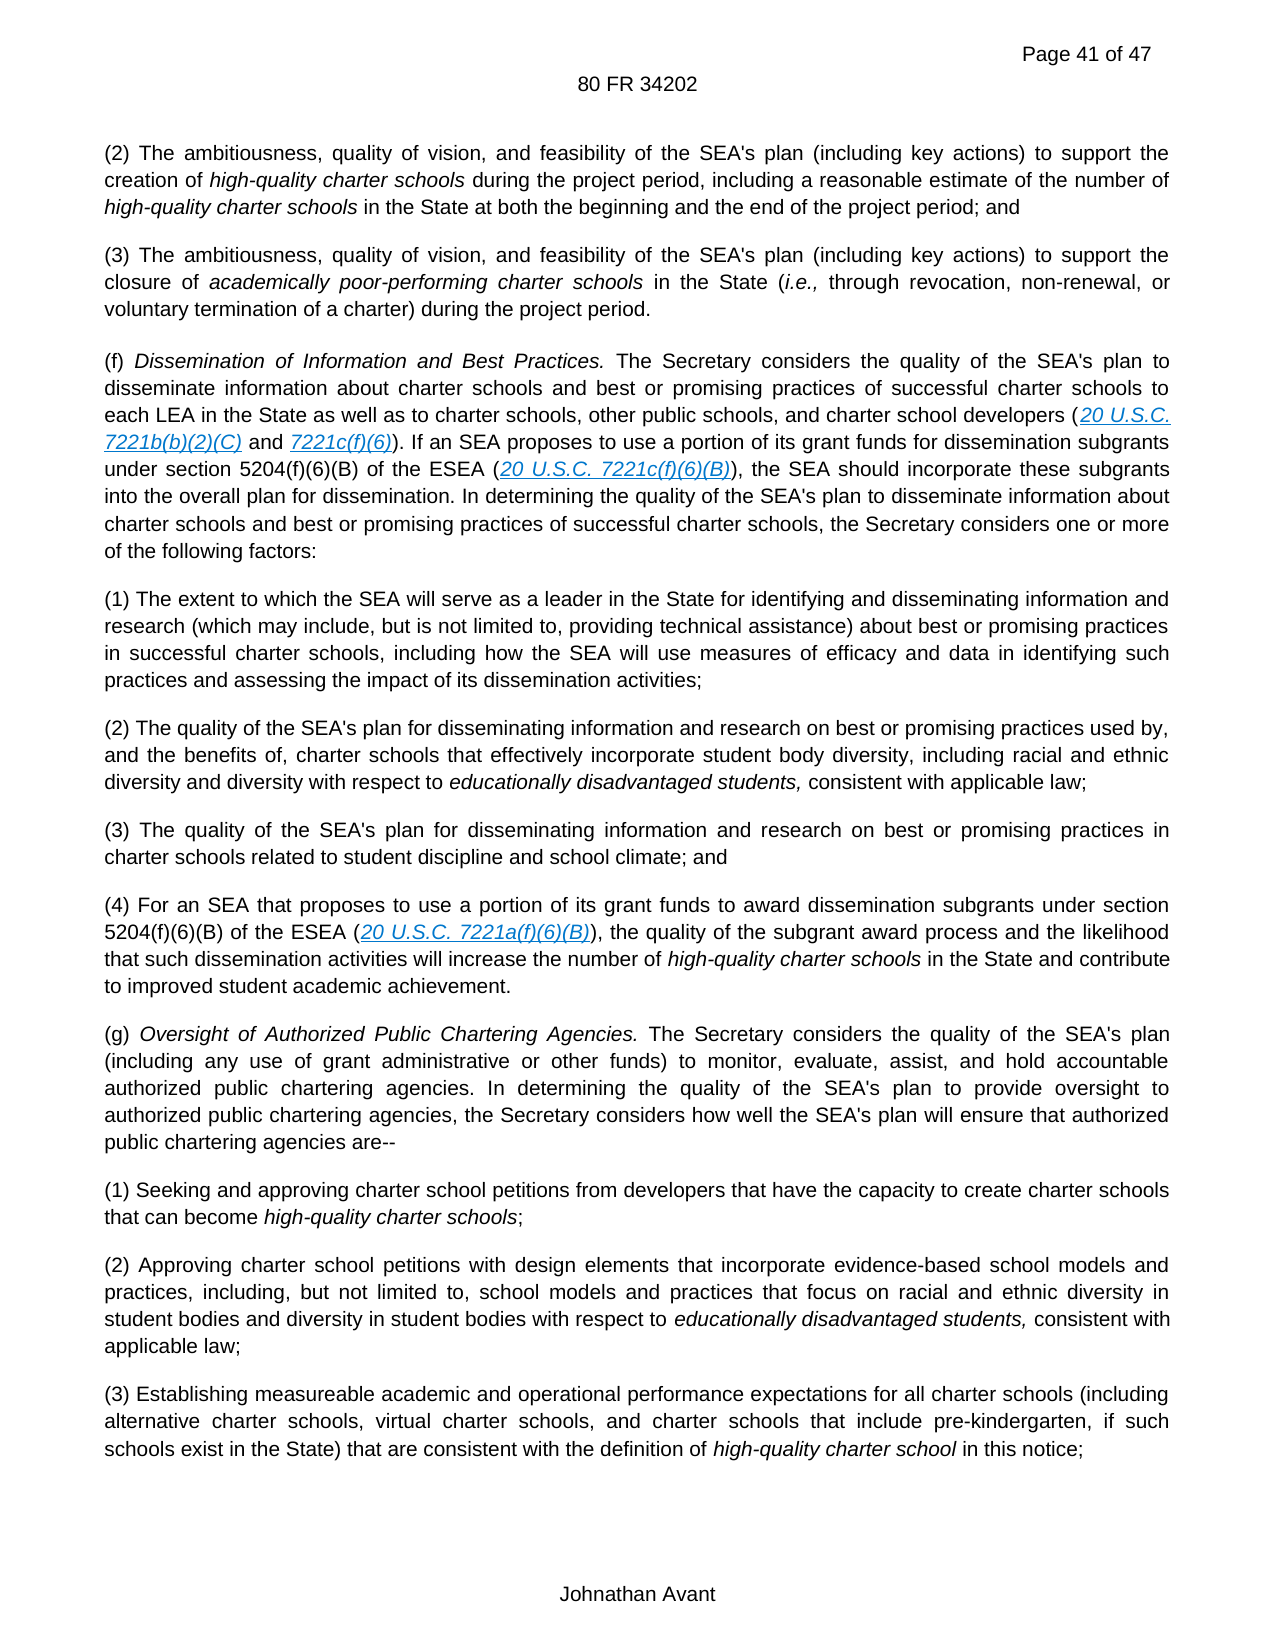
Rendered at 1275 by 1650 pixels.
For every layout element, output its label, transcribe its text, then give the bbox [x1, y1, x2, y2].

text (3) The quality of the SEA's plan for disseminating information and research on best or promising practices in charter schools related to student discipline and school climate; and [104, 814, 1171, 869]
text (g) Oversight of Authorized Public Chartering Agencies. The Secretary considers the quality of the SEA's plan (including any use of grant administrative or other funds) to monitor, evaluate, assist, and hold accountable authorized public chartering agencies. In determining the quality of the SEA's plan to provide oversight to authorized public chartering agencies, the Secretary considers how well the SEA's plan will ensure that authorized public chartering agencies are-- [104, 1019, 1171, 1154]
text (2) The ambitiousness, quality of vision, and feasibility of the SEA's plan (including key actions) to support the creation of high-quality charter schools during the project period, including a reasonable estimate of the number of high-quality charter schools in the State at both the beginning and the end of the project period; and [104, 137, 1171, 219]
text (3) The ambitiousness, quality of vision, and feasibility of the SEA's plan (including key actions) to support the closure of academically poor-performing charter schools in the State (i.e., through revocation, non-renewal, or voluntary termination of a charter) during the project period. [104, 239, 1171, 321]
text (3) Establishing measureable academic and operational performance expectations for all charter schools (including alternative charter schools, virtual charter schools, and charter schools that include pre-kindergarten, if such schools exist in the State) that are consistent with the definition of high-quality charter school in this notice; [104, 1379, 1171, 1460]
text (1) The extent to which the SEA will serve as a leader in the State for identifying and disseminating information and research (which may include, but is not limited to, providing technical assistance) about best or promising practices in successful charter schools, including how the SEA will use measures of efficacy and data in identifying such practices and assessing the impact of its dissemination activities; [104, 583, 1171, 692]
text (2) Approving charter school petitions with design elements that incorporate evidence-based school models and practices, including, but not limited to, school models and practices that focus on racial and ethnic diversity in student bodies and diversity in student bodies with respect to educationally disadvantaged students, consistent with applicable law; [104, 1250, 1171, 1358]
text (1) Seeking and approving charter school petitions from developers that have the capacity to create charter schools that can become high-quality charter schools; [104, 1175, 1171, 1229]
text (4) For an SEA that proposes to use a portion of its grant funds to award dissemination subgrants under section 5204(f)(6)(B) of the ESEA (20 U.S.C. 7221a(f)(6)(B)), the quality of the subgrant award process and the likelihood that such dissemination activities will increase the number of high-quality charter schools in the State and contribute to improved student academic achievement. [104, 889, 1171, 998]
text (2) The quality of the SEA's plan for disseminating information and research on best or promising practices used by, and the benefits of, charter schools that effectively incorporate student body diversity, including racial and ethnic diversity and diversity with respect to educationally disadvantaged students, consistent with applicable law; [104, 712, 1171, 794]
text (f) Dissemination of Information and Best Practices. The Secretary considers the quality of the SEA's plan to disseminate information about charter schools and best or promising practices of successful charter schools to each LEA in the State as well as to charter schools, other public schools, and charter school developers (20 U.S.C. 7221b(b)(2)(C) and 7221c(f)(6)). If an SEA proposes to use a portion of its grant funds for dissemination subgrants under section 5204(f)(6)(B) of the ESEA (20 U.S.C. 7221c(f)(6)(B)), the SEA should incorporate these subgrants into the overall plan for dissemination. In determining the quality of the SEA's plan to disseminate information about charter schools and best or promising practices of successful charter schools, the Secretary considers one or more of the following factors: [104, 346, 1171, 562]
